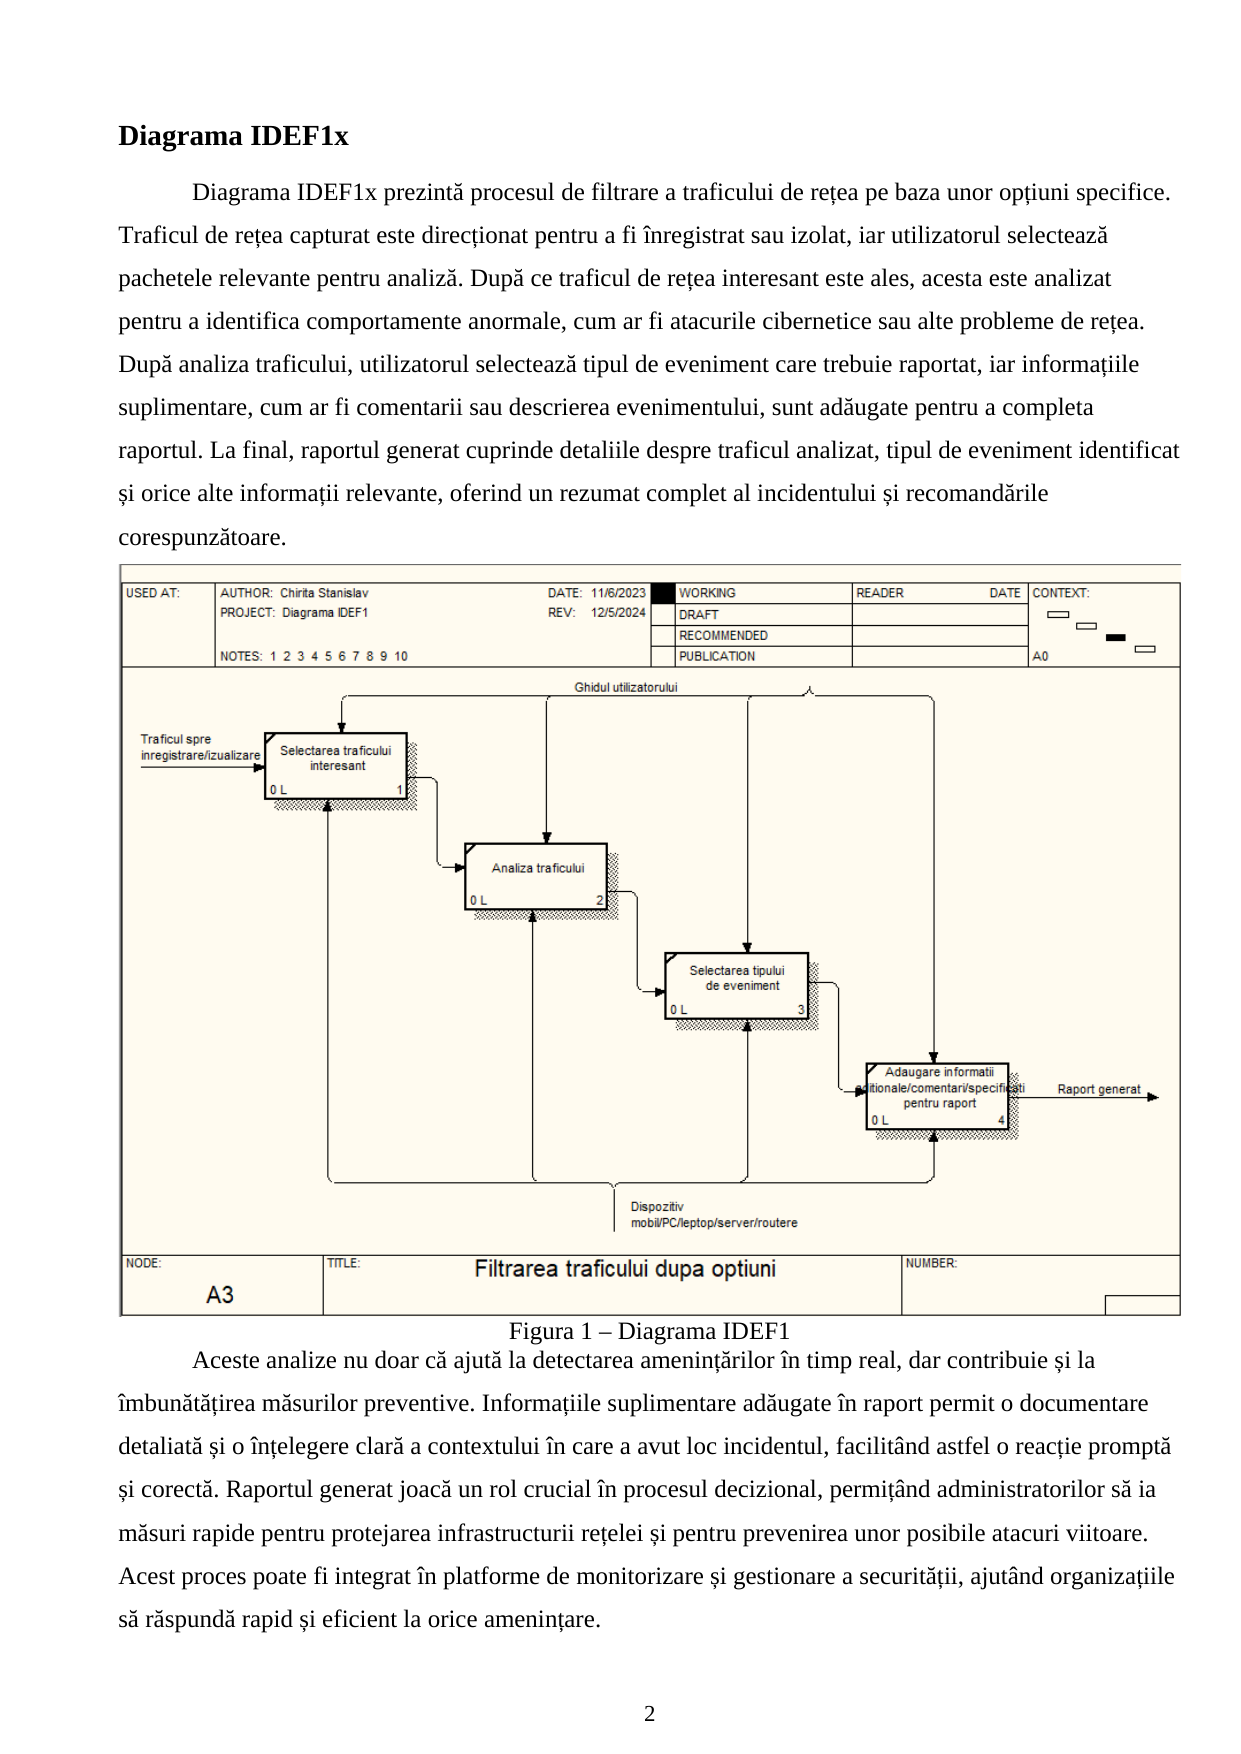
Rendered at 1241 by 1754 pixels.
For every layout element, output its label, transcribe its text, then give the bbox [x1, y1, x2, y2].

text Diagrama IDEF1x prezintă procesul de filtrare a traficului de rețea pe baza unor opțiuni specifice. Traficul de rețea capturat este direcționat pentru a fi înregistrat sau izolat, iar utilizatorul selectează pachetele relevante pentru analiză. După ce traficul de rețea interesant este ales, acesta este analizat pentru a identifica comportamente anormale, cum ar fi atacurile cibernetice sau alte probleme de rețea. După analiza traficului, utilizatorul selectează tipul de eveniment care trebuie raportat, iar informațiile suplimentare, cum ar fi comentarii sau descrierea evenimentului, sunt adăugate pentru a completa raportul. La final, raportul generat cuprinde detaliile despre traficul analizat, tipul de eveniment identificat și orice alte informații relevante, oferind un rezumat complet al incidentului și recomandările corespunzătoare. [118, 177, 1181, 550]
text Diagrama IDEF1x [118, 118, 1181, 152]
text Aceste analize nu doar că ajută la detectarea amenințărilor în timp real, dar contribuie și la îmbunătățirea măsurilor preventive. Informațiile suplimentare adăugate în raport permit o documentare detaliată și o înțelegere clară a contextului în care a avut loc incidentul, facilitând astfel o reacție promptă și corectă. Raportul generat joacă un rol crucial în procesul decizional, permițând administratorilor să ia măsuri rapide pentru protejarea infrastructurii rețelei și pentru prevenirea unor posibile atacuri viitoare. Acest proces poate fi integrat în platforme de monitorizare și gestionare a securității, ajutând organizațiile să răspundă rapid și eficient la orice amenințare. [118, 1345, 1181, 1633]
text Figura 1 – Diagrama IDEF1 [118, 1317, 1181, 1345]
picture [118, 564, 1182, 1317]
